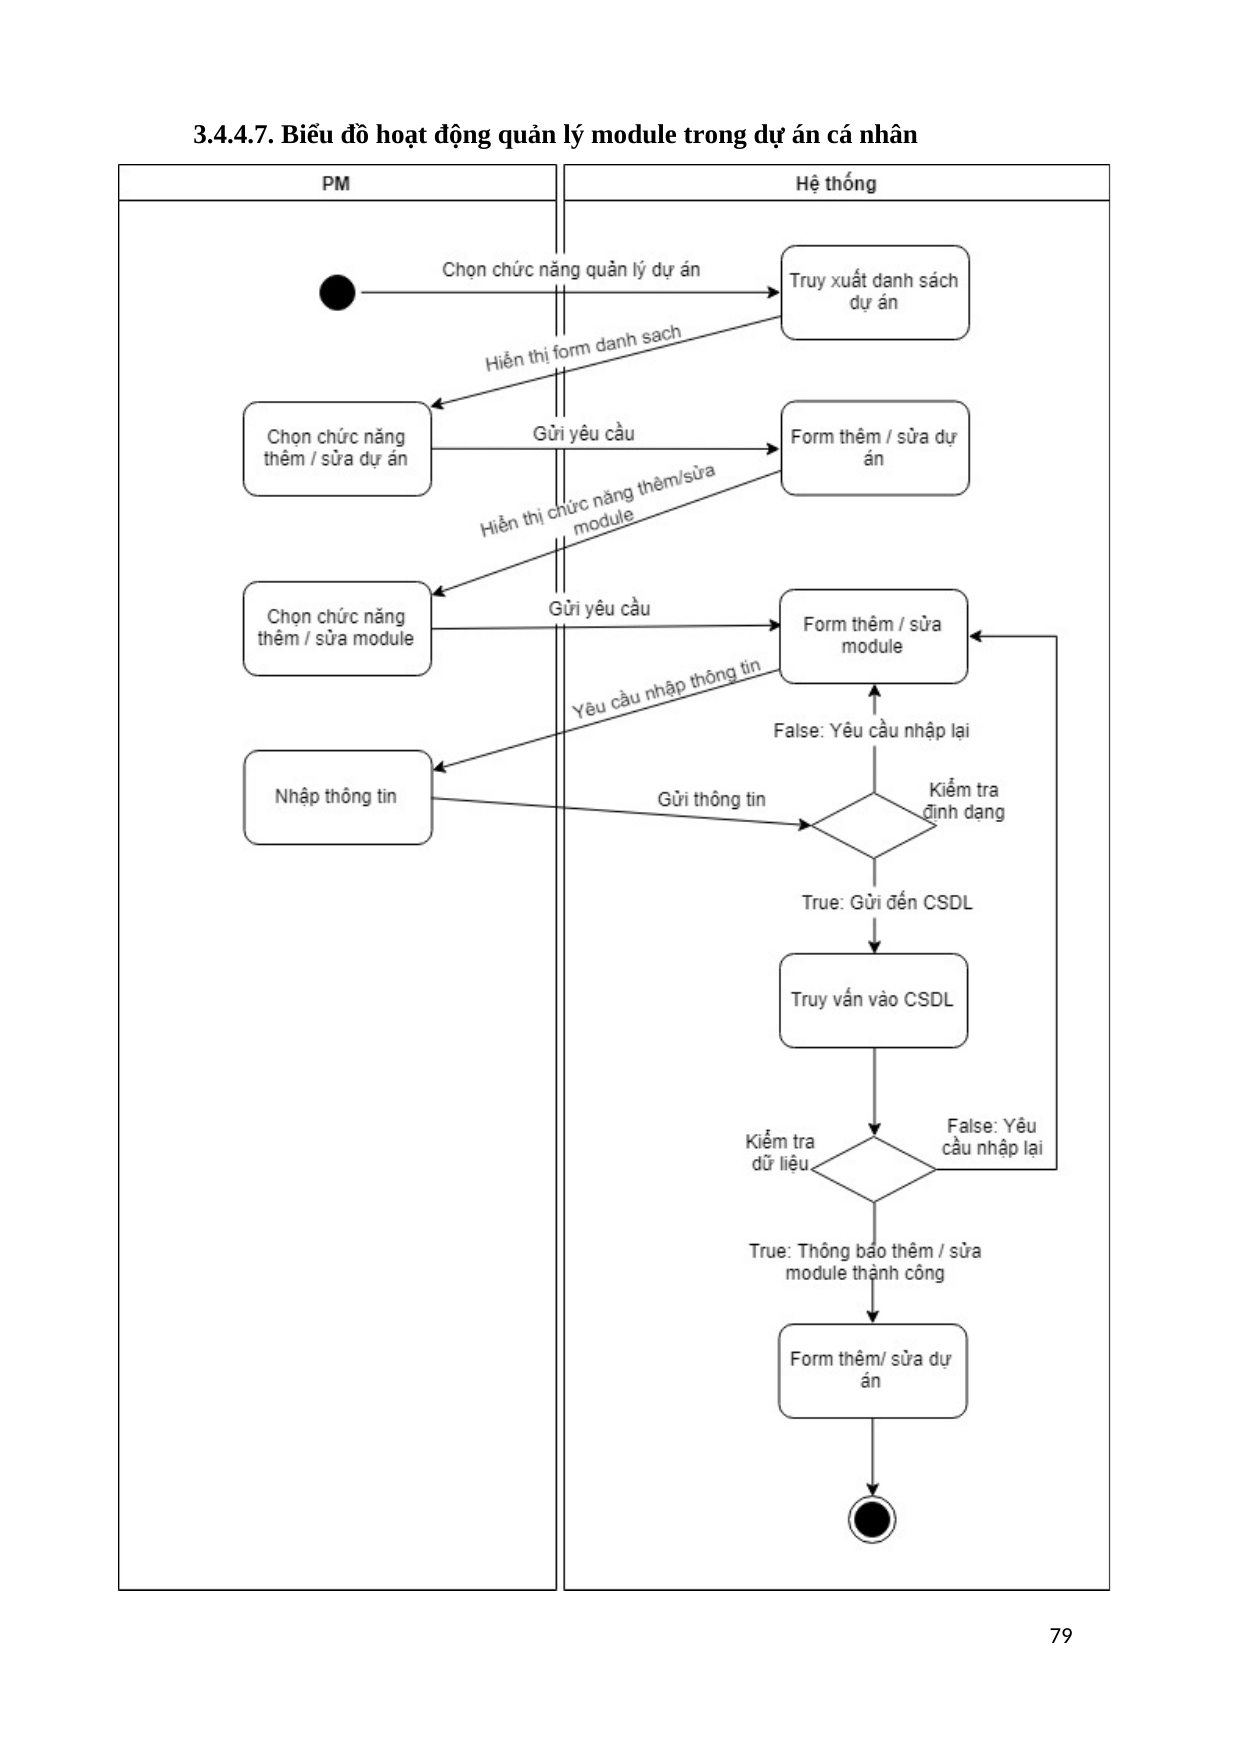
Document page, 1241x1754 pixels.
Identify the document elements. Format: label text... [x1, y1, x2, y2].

picture [118, 164, 1111, 1591]
subtitle 3.4.4.7. Biểu đồ hoạt động quản lý module trong dự án cá nhân [118, 118, 1122, 149]
